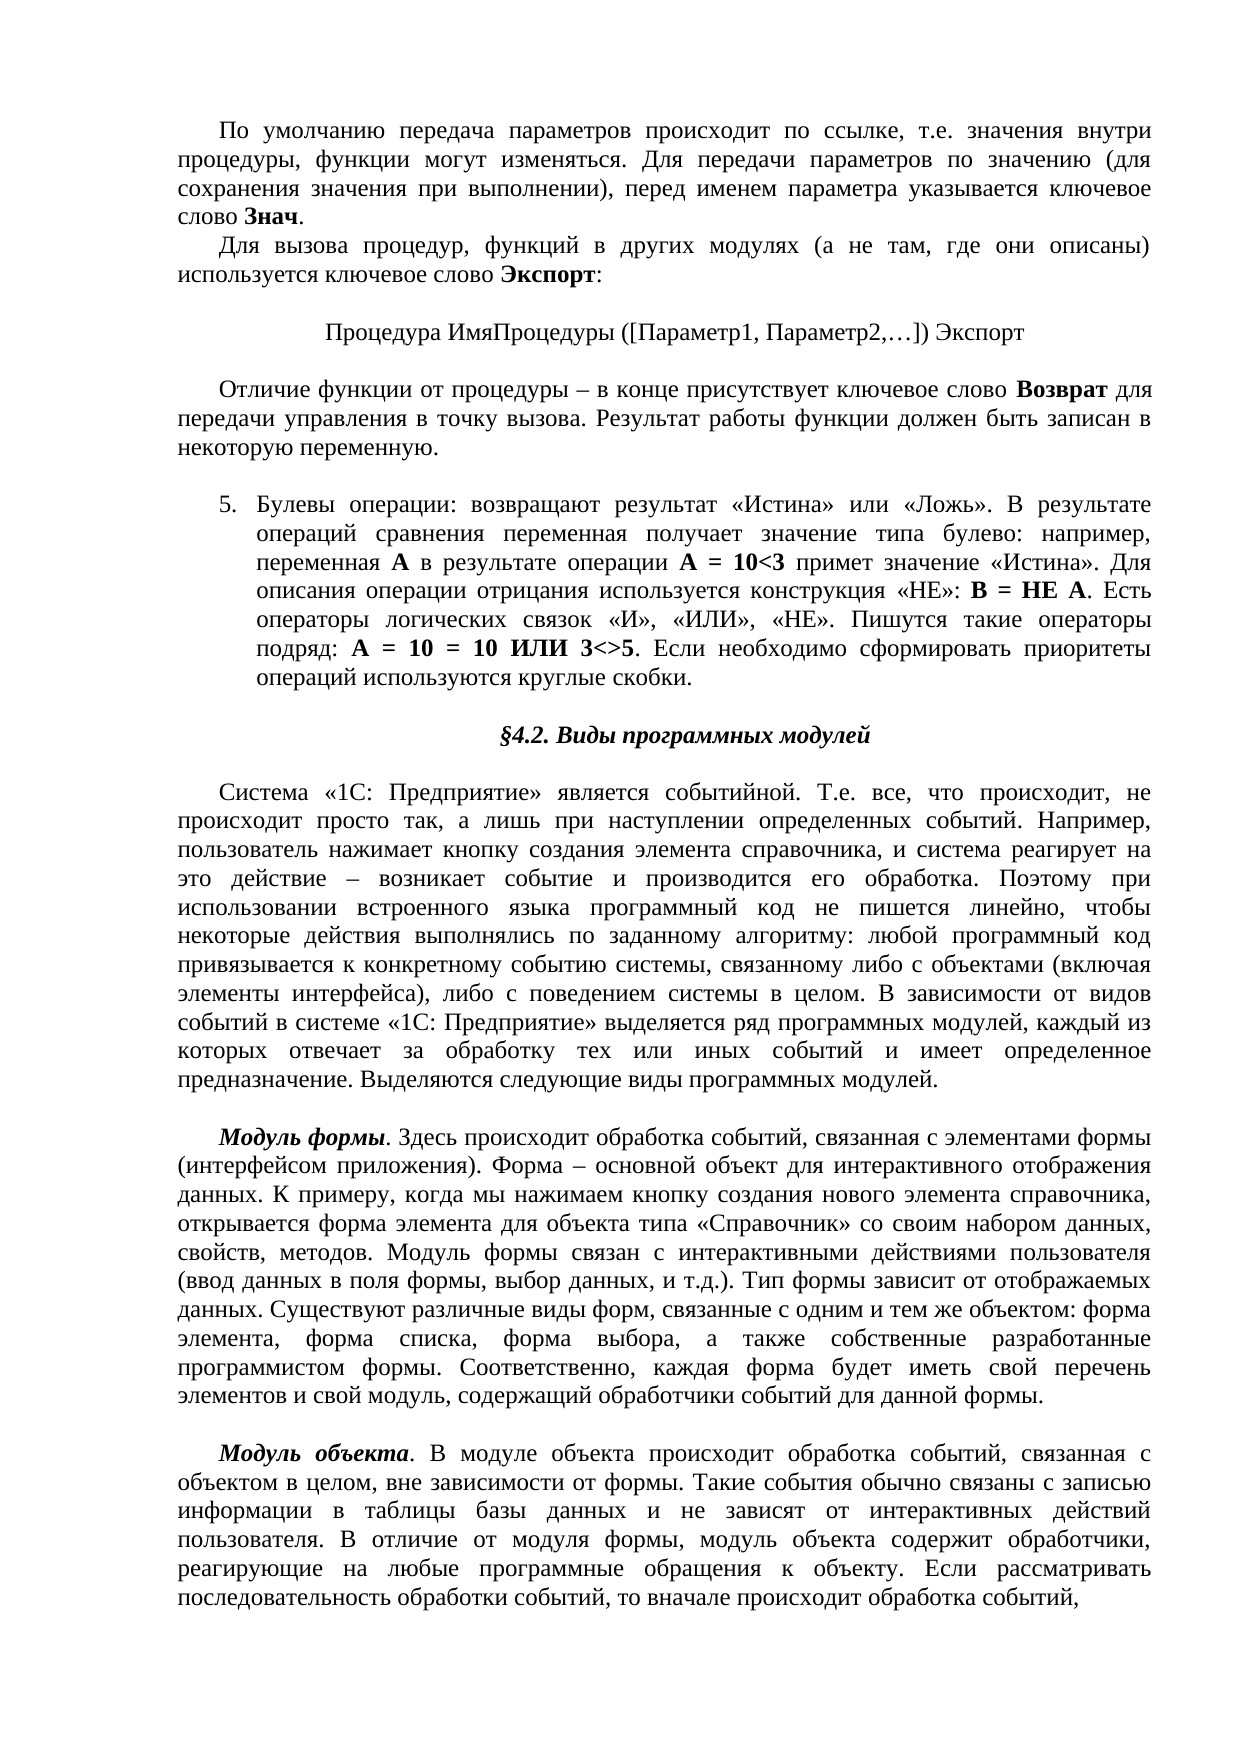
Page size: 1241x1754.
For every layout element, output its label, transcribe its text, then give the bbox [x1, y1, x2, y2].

text Модуль формы. Здесь происходит обработка событий, связанная с элементами формы (интерфейсом приложения). Форма – основной объект для интерактивного отображения данных. К примеру, когда мы нажимаем кнопку создания нового элемента справочника, открывается форма элемента для объекта типа «Справочник» со своим набором данных, свойств, методов. Модуль формы связан с интерактивными действиями пользователя (ввод данных в поля формы, выбор данных, и т.д.). Тип формы зависит от отображаемых данных. Существуют различные виды форм, связанные с одним и тем же объектом: форма элемента, форма списка, форма выбора, а также собственные разработанные программистом формы. Соответственно, каждая форма будет иметь свой перечень элементов и свой модуль, содержащий обработчики событий для данной формы. [177, 1122, 1152, 1409]
text Модуль объекта. В модуле объекта происходит обработка событий, связанная с объектом в целом, вне зависимости от формы. Такие события обычно связаны с записью информации в таблицы базы данных и не зависят от интерактивных действий пользователя. В отличие от модуля формы, модуль объекта содержит обработчики, реагирующие на любые программные обращения к объекту. Если рассматривать последовательность обработки событий, то вначале происходит обработка событий, [177, 1438, 1152, 1611]
list Булевы операции: возвращают результат «Истина» или «Ложь». В результате операций сравнения переменная получает значение типа булево: например, переменная A в результате операции A = 10<3 примет значение «Истина». Для описания операции отрицания используется конструкция «НЕ»: B = НЕ А. Есть операторы логических связок «И», «ИЛИ», «НЕ». Пишутся такие операторы подряд: A = 10 = 10 ИЛИ 3<>5. Если необходимо сформировать приоритеты операций используются круглые скобки. [218, 489, 1152, 690]
text Процедура ИмяПроцедуры ([Параметр1, Параметр2,…]) Экспорт [325, 317, 1176, 345]
text Система «1С: Предприятие» является событийной. Т.е. все, что происходит, не происходит просто так, а лишь при наступлении определенных событий. Например, пользователь нажимает кнопку создания элемента справочника, и система реагирует на это действие – возникает событие и производится его обработка. Поэтому при использовании встроенного языка программный код не пишется линейно, чтобы некоторые действия выполнялись по заданному алгоритму: любой программный код привязывается к конкретному событию системы, связанному либо с объектами (включая элементы интерфейса), либо с поведением системы в целом. В зависимости от видов событий в системе «1С: Предприятие» выделяется ряд программных модулей, каждый из которых отвечает за обработку тех или иных событий и имеет определенное предназначение. Выделяются следующие виды программных модулей. [177, 777, 1152, 1093]
subtitle §4.2. Виды программных модулей [499, 720, 1176, 748]
text Для вызова процедур, функций в других модулях (а не там, где они описаны) используется ключевое слово Экспорт: [177, 230, 1151, 288]
text По умолчанию передача параметров происходит по ссылке, т.е. значения внутри процедуры, функции могут изменяться. Для передачи параметров по значению (для сохранения значения при выполнении), перед именем параметра указывается ключевое слово Знач. [177, 115, 1152, 230]
text Отличие функции от процедуры – в конце присутствует ключевое слово Возврат для передачи управления в точку вызова. Результат работы функции должен быть записан в некоторую переменную. [177, 374, 1152, 460]
